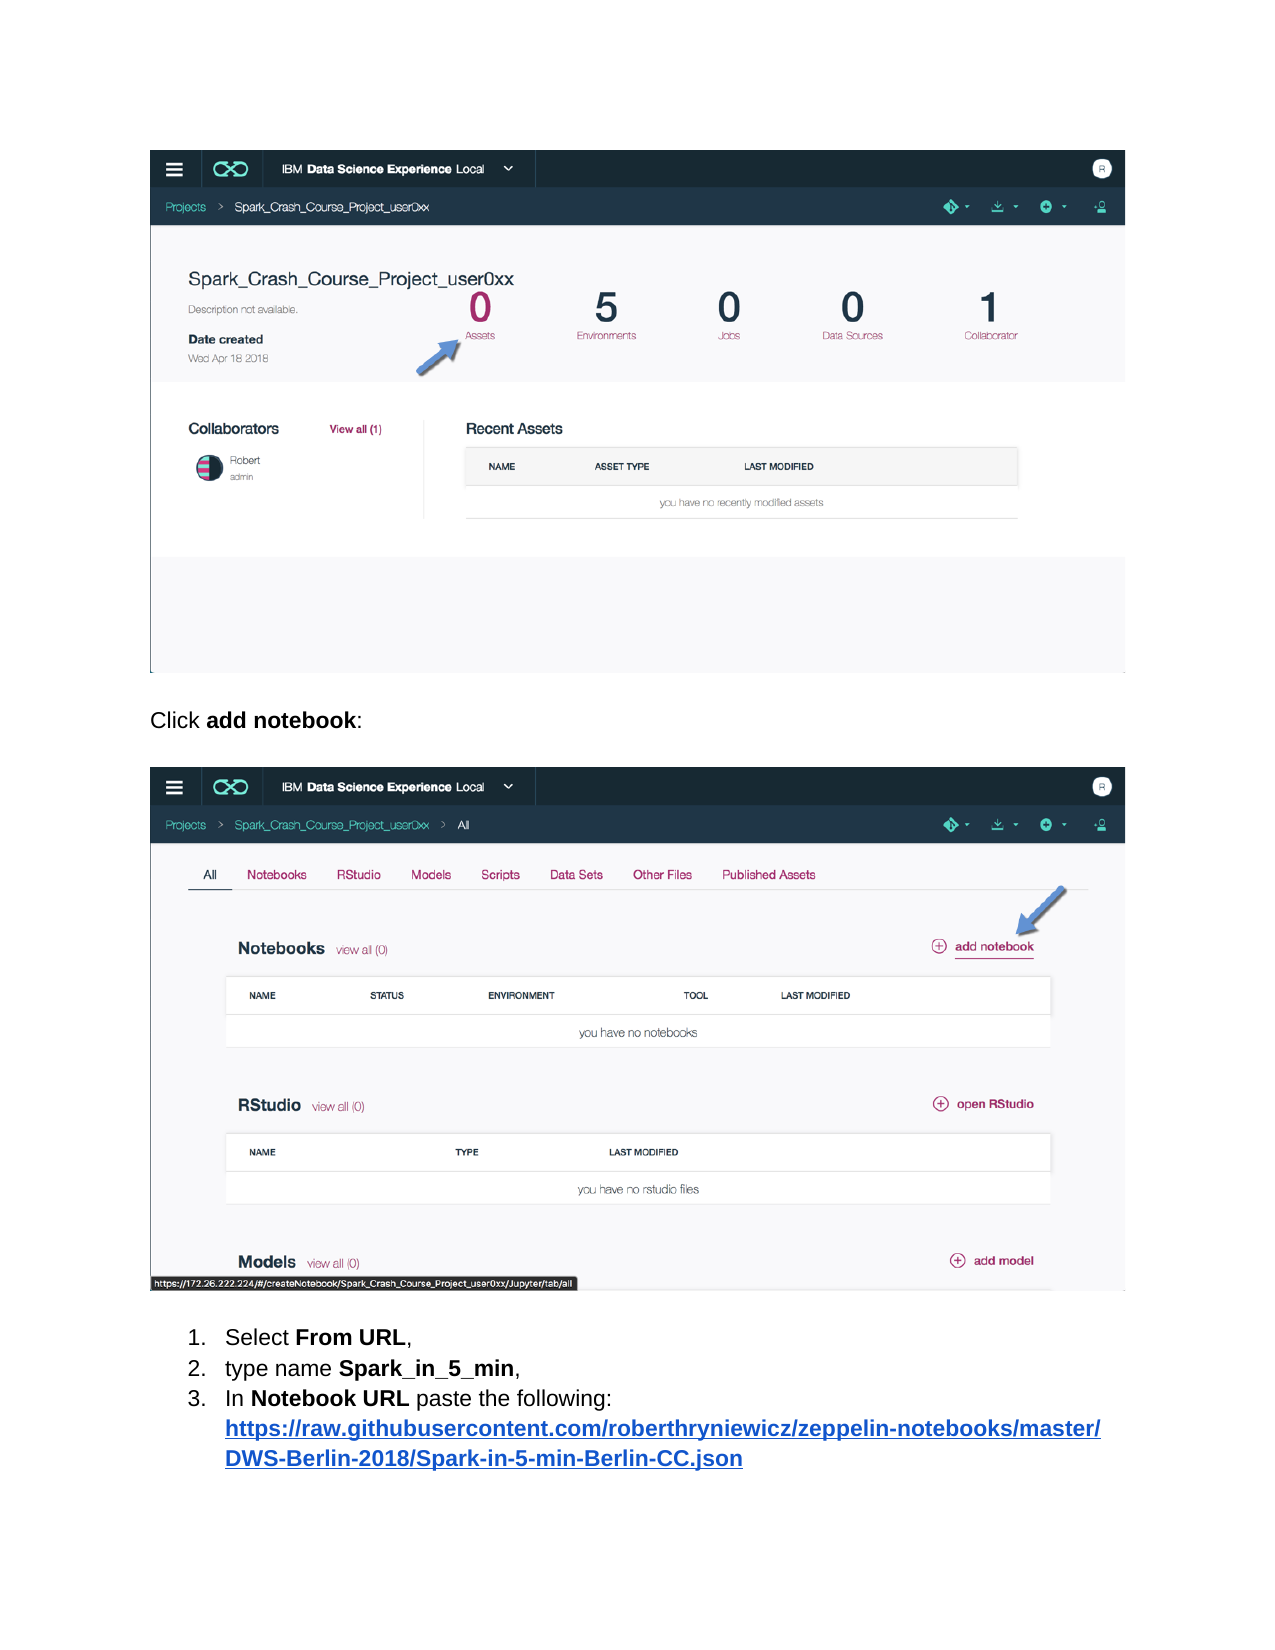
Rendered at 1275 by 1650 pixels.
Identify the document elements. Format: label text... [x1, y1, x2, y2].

list In Notebook URL paste the following: https://raw.githubusercontent.com/roberthryniewicz/zeppelin-notebooks/master/DWS-Berlin-2018/Spark-in-5-min-Berlin-CC.json [187, 1385, 1125, 1472]
list type name Spark_in_5_min, [187, 1354, 1125, 1381]
list Select From URL, [187, 1324, 1125, 1351]
picture [150, 150, 1125, 673]
picture [150, 767, 1125, 1291]
text Click add notebook: [150, 707, 1125, 733]
